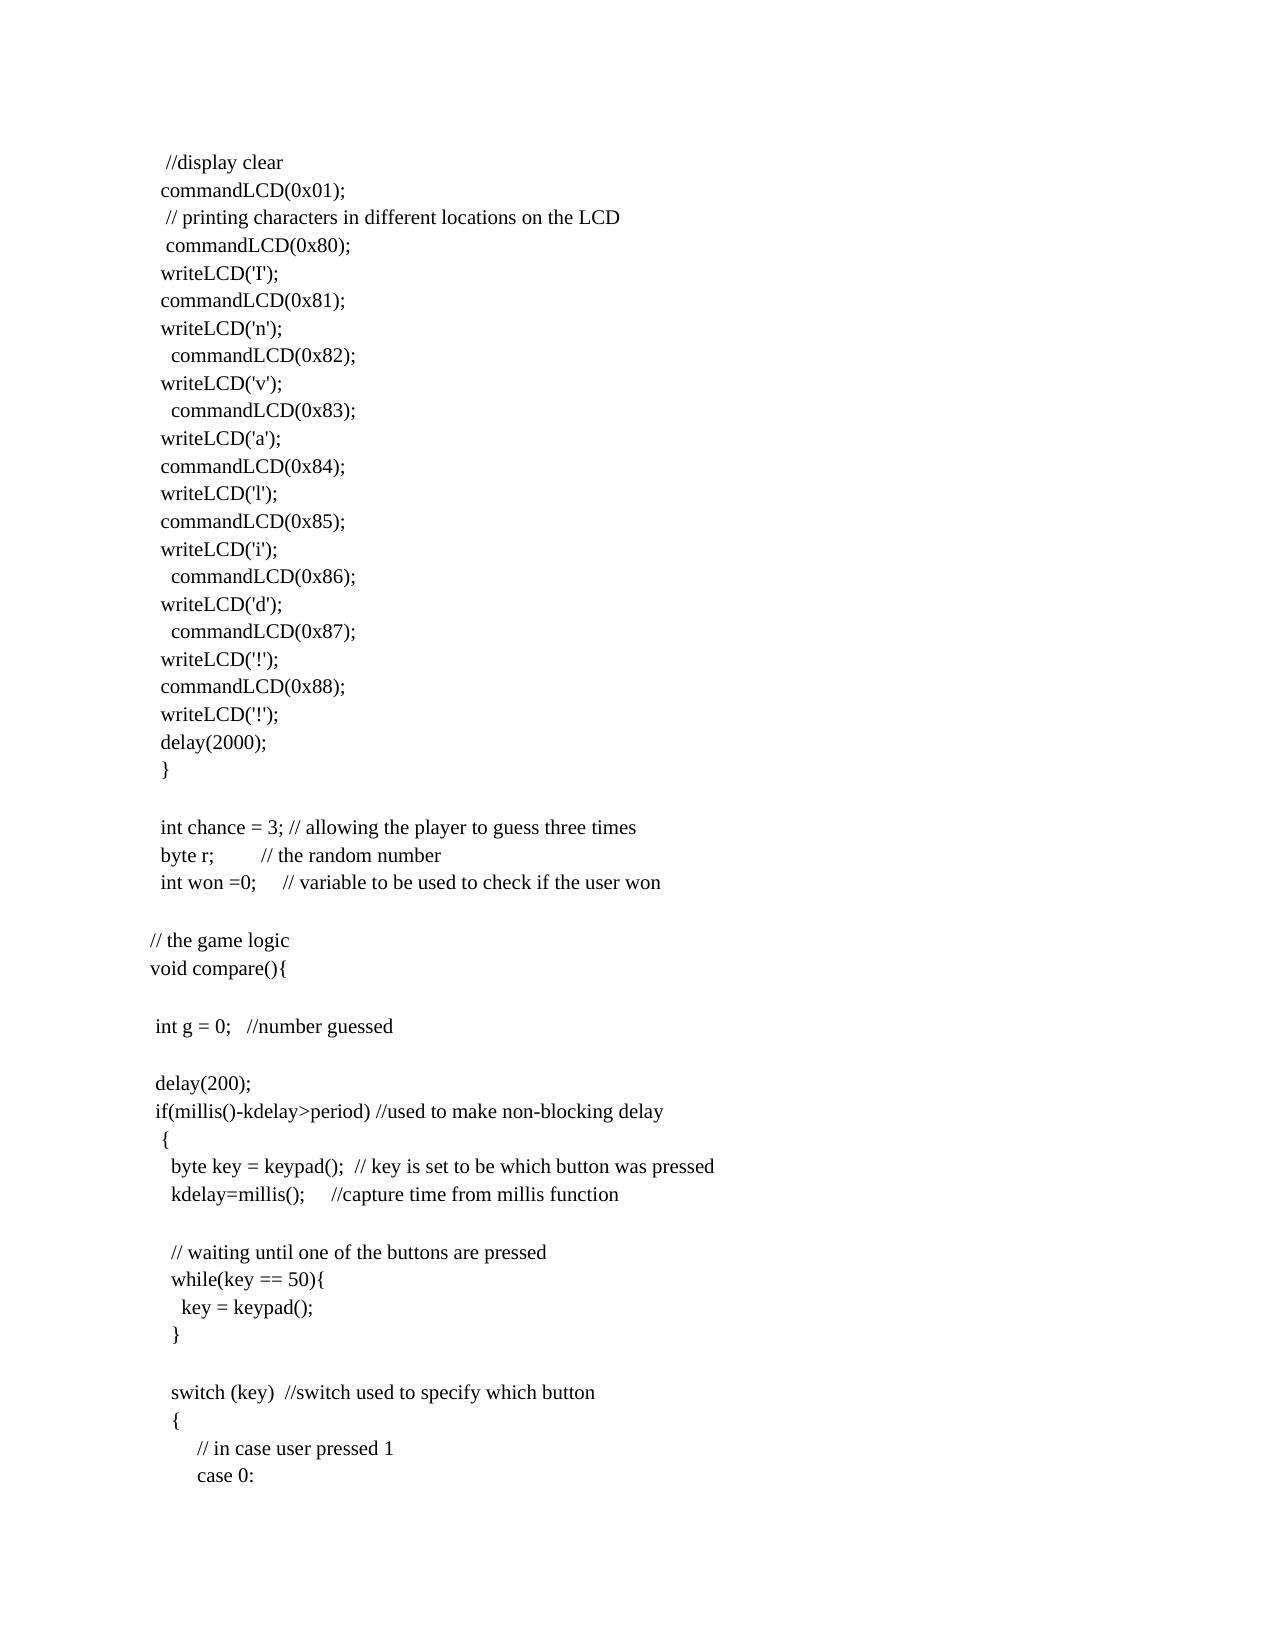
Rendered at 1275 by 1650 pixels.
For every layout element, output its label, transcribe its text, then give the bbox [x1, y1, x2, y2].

text // waiting until one of the buttons are pressed [150, 1239, 1125, 1264]
text // the game logic [150, 928, 1125, 952]
text case 0: [150, 1463, 1125, 1487]
text writeLCD('I'); [150, 260, 1125, 284]
text } [150, 757, 1125, 781]
text int g = 0; //number guessed [150, 1013, 1125, 1038]
text commandLCD(0x81); [150, 288, 1125, 312]
text // printing characters in different locations on the LCD [150, 205, 1125, 229]
text commandLCD(0x87); [150, 619, 1125, 643]
text commandLCD(0x88); [150, 674, 1125, 698]
text commandLCD(0x84); [150, 454, 1125, 478]
text kdelay=millis(); //capture time from millis function [150, 1182, 1125, 1206]
text while(key == 50){ [150, 1267, 1125, 1291]
text commandLCD(0x83); [150, 398, 1125, 422]
text byte r; // the random number [150, 843, 1125, 867]
text void compare(){ [150, 956, 1125, 980]
text { [150, 1127, 1125, 1151]
text commandLCD(0x80); [150, 233, 1125, 257]
text int won =0; // variable to be used to check if the user won [150, 870, 1125, 894]
text writeLCD('!'); [150, 647, 1125, 671]
text { [150, 1408, 1125, 1432]
text commandLCD(0x86); [150, 564, 1125, 588]
text int chance = 3; // allowing the player to guess three times [150, 815, 1125, 839]
text switch (key) //switch used to specify which button [150, 1380, 1125, 1404]
text commandLCD(0x01); [150, 178, 1125, 202]
text commandLCD(0x82); [150, 343, 1125, 367]
text if(millis()-kdelay>period) //used to make non-blocking delay [150, 1099, 1125, 1123]
text writeLCD('!'); [150, 702, 1125, 726]
text delay(2000); [150, 730, 1125, 754]
text } [150, 1322, 1125, 1346]
text writeLCD('d'); [150, 592, 1125, 616]
text writeLCD('l'); [150, 481, 1125, 505]
text commandLCD(0x85); [150, 509, 1125, 533]
text // in case user pressed 1 [150, 1435, 1125, 1459]
text writeLCD('a'); [150, 426, 1125, 450]
text byte key = keypad(); // key is set to be which button was pressed [150, 1154, 1125, 1178]
text writeLCD('i'); [150, 536, 1125, 561]
text writeLCD('n'); [150, 316, 1125, 340]
text writeLCD('v'); [150, 371, 1125, 395]
text delay(200); [150, 1071, 1125, 1095]
text //display clear [150, 150, 1125, 174]
text key = keypad(); [150, 1295, 1125, 1319]
